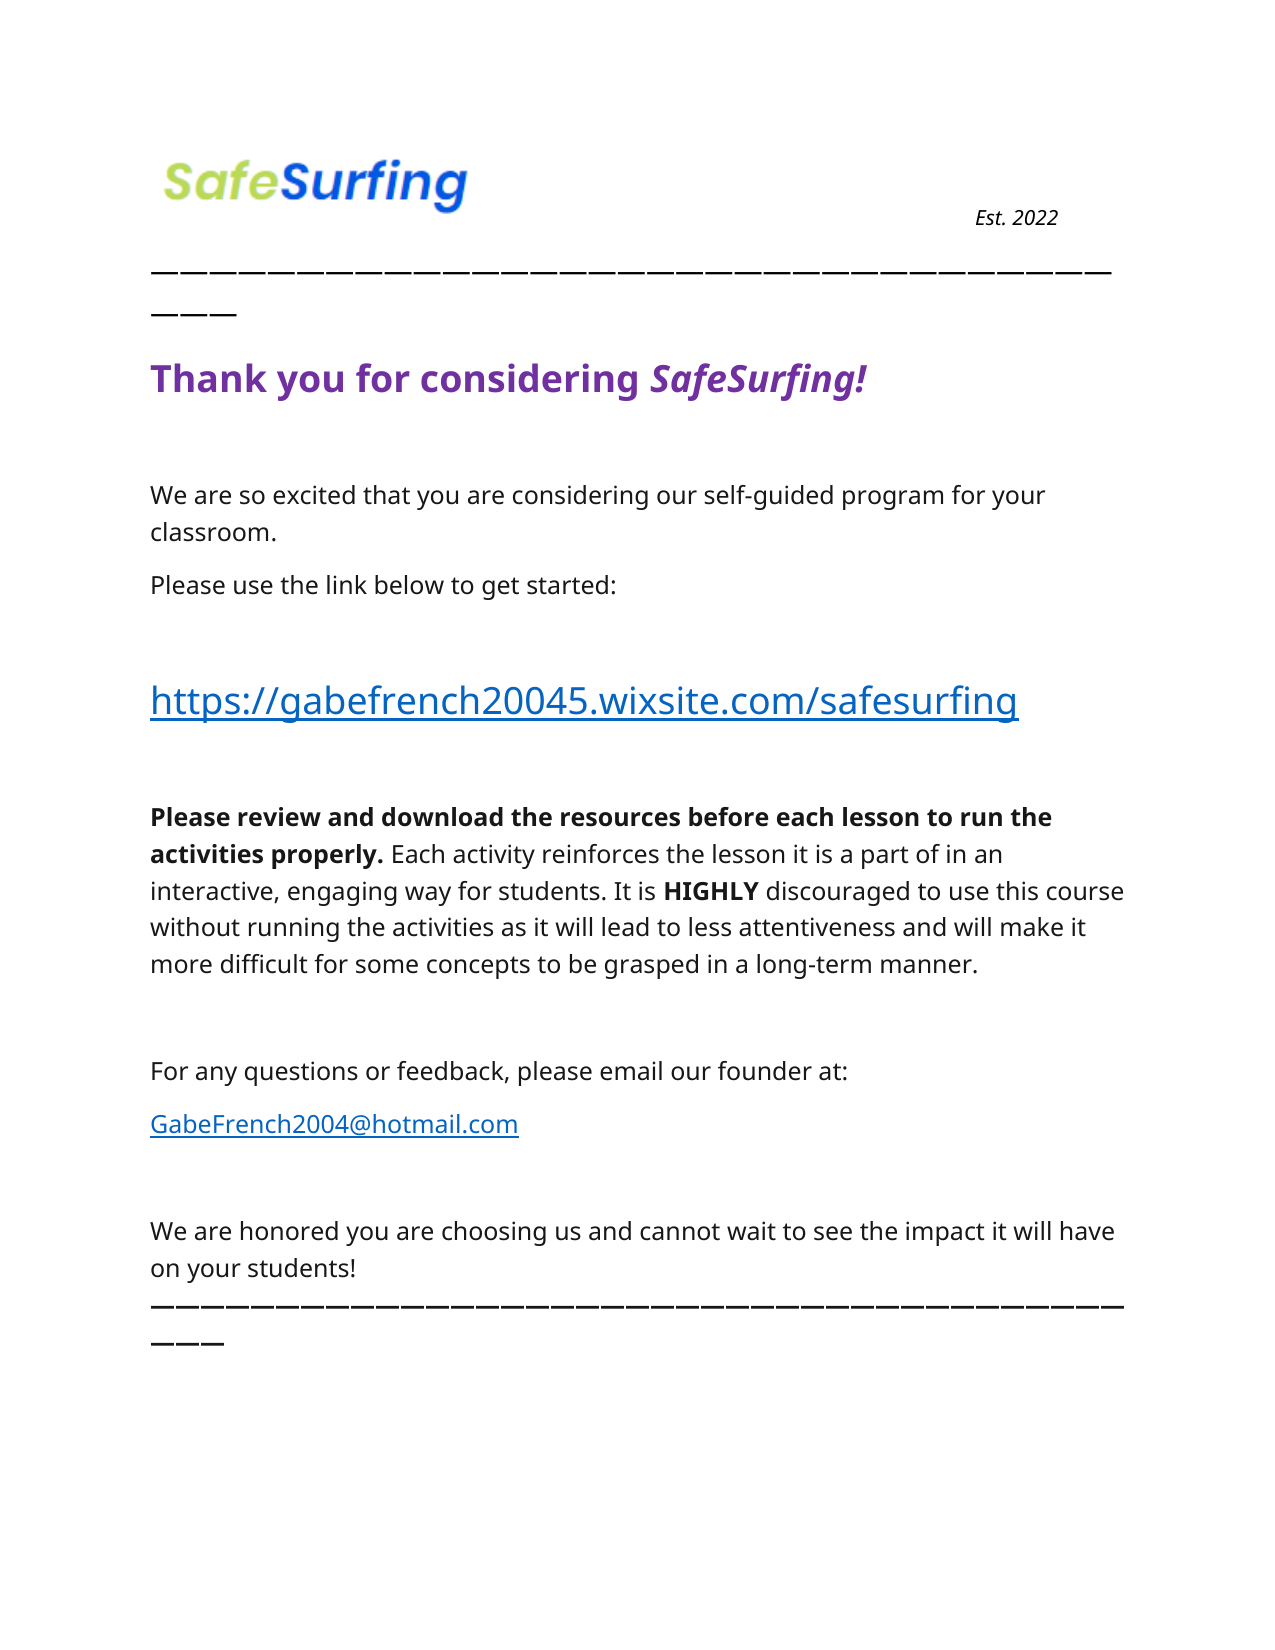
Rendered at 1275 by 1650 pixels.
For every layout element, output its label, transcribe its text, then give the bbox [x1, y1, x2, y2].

text For any questions or feedback, please email our founder at: [150, 1054, 1125, 1088]
text GabeFrench2004@hotmail.com [150, 1107, 1125, 1141]
text Thank you for considering SafeSurfing! [150, 352, 1125, 403]
text We are honored you are choosing us and cannot wait to see the impact it will have on your students! —————————————————————————————————————————— [150, 1214, 1125, 1358]
text Please use the link below to get started: [150, 568, 1125, 602]
text ———————————————————————————————————— [150, 250, 1125, 332]
text https://gabefrench20045.wixsite.com/safesurfing [150, 674, 1125, 726]
text We are so excited that you are considering our self-guided program for your classroom. [150, 477, 1125, 548]
picture [150, 150, 477, 225]
text Please review and download the resources before each lesson to run the activities properly. Each activity reinforces the lesson it is a part of in an interactive, engaging way for students. It is HIGHLY discouraged to use this course without running the activities as it will lead to less attentiveness and will make it more difficult for some concepts to be grasped in a long-term manner. [150, 800, 1125, 981]
